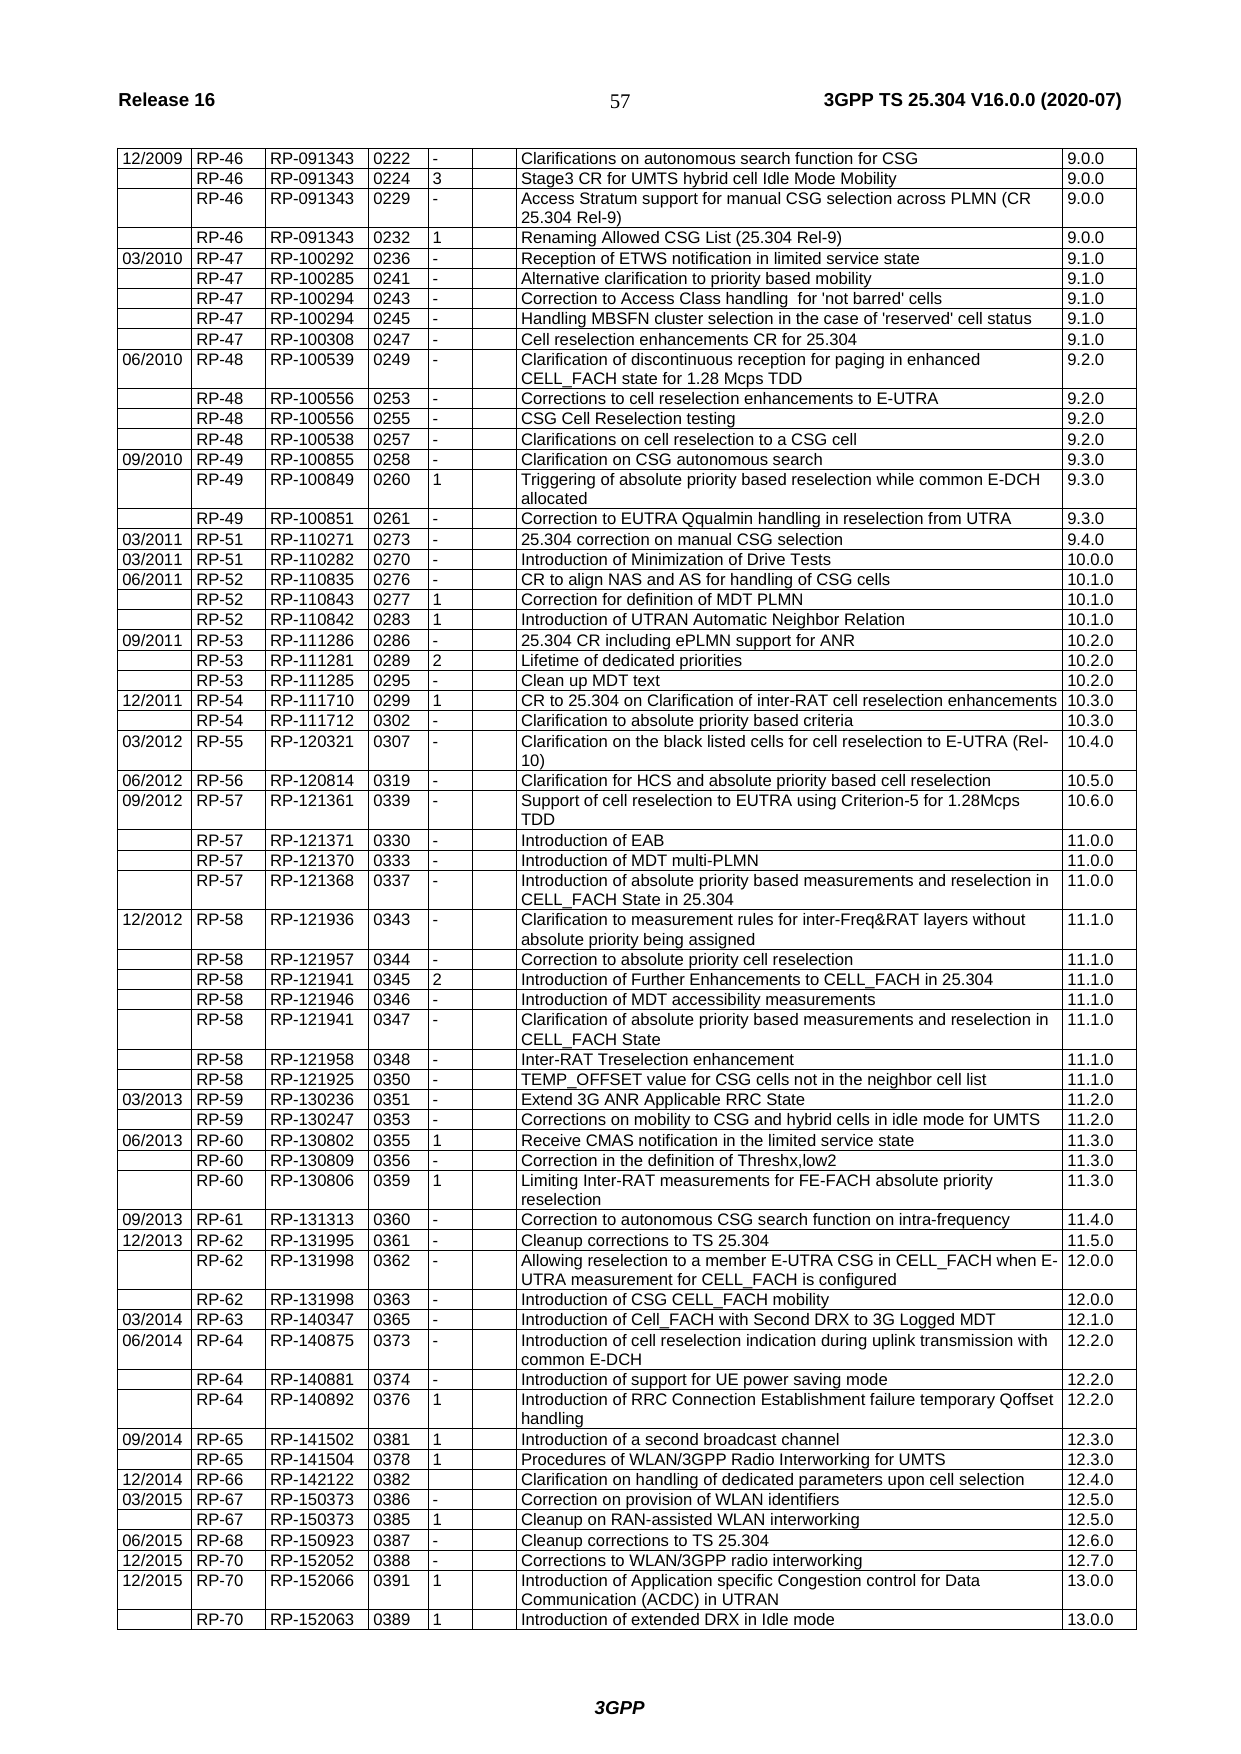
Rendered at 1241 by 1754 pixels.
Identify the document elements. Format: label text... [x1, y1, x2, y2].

table_cell Stage3 CR for UMTS hybrid cell Idle Mode Mobility [517, 169, 1062, 188]
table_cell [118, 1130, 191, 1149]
table_cell Reception of ETWS notification in limited service state [517, 249, 1062, 268]
table_cell RP-091343 [266, 149, 368, 168]
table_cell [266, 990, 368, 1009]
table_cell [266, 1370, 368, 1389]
table_cell 10.1.0 [1063, 610, 1136, 629]
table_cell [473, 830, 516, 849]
table_cell Correction for definition of MDT PLMN [517, 590, 1062, 609]
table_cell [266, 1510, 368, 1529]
table_cell - [429, 570, 472, 589]
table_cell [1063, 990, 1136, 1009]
table_cell [473, 691, 516, 710]
table_cell [473, 228, 516, 247]
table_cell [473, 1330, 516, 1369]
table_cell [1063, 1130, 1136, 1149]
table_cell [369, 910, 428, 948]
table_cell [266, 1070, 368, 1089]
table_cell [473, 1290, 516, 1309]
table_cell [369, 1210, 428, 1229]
table_cell 09/2012 [118, 791, 191, 829]
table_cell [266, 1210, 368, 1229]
table_cell [473, 590, 516, 609]
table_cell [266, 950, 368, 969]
table_cell RP-48 [192, 429, 265, 448]
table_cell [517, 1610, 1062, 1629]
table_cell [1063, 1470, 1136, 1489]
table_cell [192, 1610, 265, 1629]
table_cell Clarification on CSG autonomous search [517, 450, 1062, 469]
table_cell RP-100538 [266, 429, 368, 448]
table_cell [473, 529, 516, 548]
table_cell 9.0.0 [1063, 189, 1136, 227]
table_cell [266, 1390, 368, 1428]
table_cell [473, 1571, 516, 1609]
table_cell RP-47 [192, 329, 265, 348]
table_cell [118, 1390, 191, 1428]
table_cell RP-52 [192, 570, 265, 589]
table_cell [118, 610, 191, 629]
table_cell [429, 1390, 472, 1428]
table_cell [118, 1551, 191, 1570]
table_cell - [429, 289, 472, 308]
table_cell 9.1.0 [1063, 269, 1136, 288]
table_cell [118, 671, 191, 690]
table_cell 3 [429, 169, 472, 188]
table_cell Lifetime of dedicated priorities [517, 651, 1062, 670]
table_cell CR to 25.304 on Clarification of inter-RAT cell reselection enhancements [517, 691, 1062, 710]
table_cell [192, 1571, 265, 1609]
table_cell 25.304 correction on manual CSG selection [517, 529, 1062, 548]
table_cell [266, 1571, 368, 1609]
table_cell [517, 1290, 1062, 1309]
table_cell RP-111710 [266, 691, 368, 710]
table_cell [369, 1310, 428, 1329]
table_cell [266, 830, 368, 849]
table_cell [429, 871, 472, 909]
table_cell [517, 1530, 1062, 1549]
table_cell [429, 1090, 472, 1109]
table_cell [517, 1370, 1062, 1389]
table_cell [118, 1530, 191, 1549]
table_cell [473, 409, 516, 428]
table_cell 10.2.0 [1063, 671, 1136, 690]
table_cell [473, 389, 516, 408]
table_cell RP-110843 [266, 590, 368, 609]
table_cell RP-111712 [266, 711, 368, 730]
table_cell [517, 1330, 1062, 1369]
table_cell 10.1.0 [1063, 590, 1136, 609]
table_cell 0307 [369, 731, 428, 770]
table_cell 0276 [369, 570, 428, 589]
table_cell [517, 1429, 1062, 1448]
table_cell [473, 350, 516, 388]
table_cell - [429, 711, 472, 730]
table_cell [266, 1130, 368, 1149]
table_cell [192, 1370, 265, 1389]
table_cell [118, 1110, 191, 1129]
table_cell Correction to Access Class handling for 'not barred' cells [517, 289, 1062, 308]
table_cell RP-100539 [266, 350, 368, 388]
table_cell 0224 [369, 169, 428, 188]
table_cell Support of cell reselection to EUTRA using Criterion-5 for 1.28Mcps TDD [517, 791, 1062, 829]
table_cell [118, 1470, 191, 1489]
table_cell 9.2.0 [1063, 350, 1136, 388]
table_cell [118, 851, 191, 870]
table_cell Corrections to cell reselection enhancements to E-UTRA [517, 389, 1062, 408]
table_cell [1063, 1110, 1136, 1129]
table_cell [118, 269, 191, 288]
table_cell 9.1.0 [1063, 289, 1136, 308]
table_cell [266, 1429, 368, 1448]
table_cell 1 [429, 470, 472, 508]
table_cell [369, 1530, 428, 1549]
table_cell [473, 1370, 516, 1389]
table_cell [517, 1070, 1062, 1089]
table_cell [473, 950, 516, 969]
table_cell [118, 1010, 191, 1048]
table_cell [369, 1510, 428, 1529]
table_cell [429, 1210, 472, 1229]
table_cell - [429, 509, 472, 528]
table_cell 10.4.0 [1063, 731, 1136, 770]
table_cell RP-100851 [266, 509, 368, 528]
table_cell 0273 [369, 529, 428, 548]
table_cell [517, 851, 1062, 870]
table_cell [473, 450, 516, 469]
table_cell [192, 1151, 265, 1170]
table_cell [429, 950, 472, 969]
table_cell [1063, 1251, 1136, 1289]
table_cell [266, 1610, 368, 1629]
table_cell 0243 [369, 289, 428, 308]
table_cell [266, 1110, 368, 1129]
table_cell [118, 651, 191, 670]
table_cell RP-48 [192, 350, 265, 388]
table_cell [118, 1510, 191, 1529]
table_cell Handling MBSFN cluster selection in the case of 'reserved' cell status [517, 309, 1062, 328]
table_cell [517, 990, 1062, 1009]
table_cell RP-46 [192, 169, 265, 188]
table_cell 0236 [369, 249, 428, 268]
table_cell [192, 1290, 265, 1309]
table_cell 0229 [369, 189, 428, 227]
table_cell Clarification to absolute priority based criteria [517, 711, 1062, 730]
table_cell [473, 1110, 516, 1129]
table_cell 09/2011 [118, 630, 191, 649]
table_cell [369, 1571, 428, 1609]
table_cell 0255 [369, 409, 428, 428]
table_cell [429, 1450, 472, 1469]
table_cell 0339 [369, 791, 428, 829]
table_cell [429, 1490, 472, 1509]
table_cell 9.1.0 [1063, 309, 1136, 328]
table_cell 09/2010 [118, 450, 191, 469]
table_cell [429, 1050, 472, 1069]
table_cell Triggering of absolute priority based reselection while common E-DCH allocated [517, 470, 1062, 508]
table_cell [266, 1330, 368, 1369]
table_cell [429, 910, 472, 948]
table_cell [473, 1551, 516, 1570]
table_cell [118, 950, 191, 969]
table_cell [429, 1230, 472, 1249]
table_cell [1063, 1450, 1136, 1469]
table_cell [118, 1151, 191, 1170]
table_cell CR to align NAS and AS for handling of CSG cells [517, 570, 1062, 589]
table_cell [118, 590, 191, 609]
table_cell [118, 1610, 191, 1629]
table_cell 9.3.0 [1063, 470, 1136, 508]
table_cell [473, 791, 516, 829]
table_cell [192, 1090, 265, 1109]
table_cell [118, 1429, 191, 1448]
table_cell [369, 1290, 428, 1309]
table_cell RP-53 [192, 671, 265, 690]
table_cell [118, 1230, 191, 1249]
table_cell CSG Cell Reselection testing [517, 409, 1062, 428]
table_cell [473, 249, 516, 268]
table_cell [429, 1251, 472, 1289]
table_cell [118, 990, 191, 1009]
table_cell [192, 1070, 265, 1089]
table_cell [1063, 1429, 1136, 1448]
table_cell [473, 610, 516, 629]
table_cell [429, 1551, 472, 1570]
table_cell RP-46 [192, 189, 265, 227]
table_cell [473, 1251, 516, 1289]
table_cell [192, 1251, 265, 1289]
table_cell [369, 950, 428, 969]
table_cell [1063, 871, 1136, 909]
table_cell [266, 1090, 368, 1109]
table_cell RP-47 [192, 269, 265, 288]
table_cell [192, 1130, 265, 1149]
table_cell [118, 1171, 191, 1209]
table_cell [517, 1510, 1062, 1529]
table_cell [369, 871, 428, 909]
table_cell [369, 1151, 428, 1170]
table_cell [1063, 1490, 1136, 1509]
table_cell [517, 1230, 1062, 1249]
table_cell 25.304 CR including ePLMN support for ANR [517, 630, 1062, 649]
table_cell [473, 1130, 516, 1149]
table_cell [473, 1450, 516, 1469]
table_cell 0261 [369, 509, 428, 528]
table_cell 9.0.0 [1063, 228, 1136, 247]
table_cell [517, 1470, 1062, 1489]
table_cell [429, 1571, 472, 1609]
table_cell 10.3.0 [1063, 711, 1136, 730]
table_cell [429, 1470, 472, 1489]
table_cell 9.4.0 [1063, 529, 1136, 548]
table_cell RP-56 [192, 771, 265, 790]
table_cell 0257 [369, 429, 428, 448]
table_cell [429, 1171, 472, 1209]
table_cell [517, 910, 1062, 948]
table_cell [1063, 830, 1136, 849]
table_cell [118, 309, 191, 328]
table_cell RP-54 [192, 691, 265, 710]
table_cell RP-57 [192, 791, 265, 829]
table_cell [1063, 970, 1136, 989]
table_cell RP-47 [192, 309, 265, 328]
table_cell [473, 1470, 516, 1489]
table_cell 0249 [369, 350, 428, 388]
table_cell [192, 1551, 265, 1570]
table_cell Clarifications on cell reselection to a CSG cell [517, 429, 1062, 448]
table_cell RP-120814 [266, 771, 368, 790]
table_cell RP-111286 [266, 630, 368, 649]
table_cell [473, 570, 516, 589]
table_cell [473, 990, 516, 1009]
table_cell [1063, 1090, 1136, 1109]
table_cell 06/2011 [118, 570, 191, 589]
table_cell [473, 470, 516, 508]
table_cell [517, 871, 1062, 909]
table_cell 9.0.0 [1063, 169, 1136, 188]
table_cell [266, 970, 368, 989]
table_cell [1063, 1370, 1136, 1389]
table_cell 0258 [369, 450, 428, 469]
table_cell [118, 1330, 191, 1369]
table_cell RP-53 [192, 651, 265, 670]
table_cell 9.2.0 [1063, 409, 1136, 428]
table_cell - [429, 329, 472, 348]
table_cell RP-110842 [266, 610, 368, 629]
table_cell 06/2010 [118, 350, 191, 388]
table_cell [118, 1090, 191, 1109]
table_cell 1 [429, 590, 472, 609]
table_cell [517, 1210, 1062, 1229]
table_cell RP-120321 [266, 731, 368, 770]
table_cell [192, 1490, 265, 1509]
table_cell RP-110271 [266, 529, 368, 548]
table_cell 03/2011 [118, 529, 191, 548]
table_cell - [429, 450, 472, 469]
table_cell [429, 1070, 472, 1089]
table_cell 9.3.0 [1063, 450, 1136, 469]
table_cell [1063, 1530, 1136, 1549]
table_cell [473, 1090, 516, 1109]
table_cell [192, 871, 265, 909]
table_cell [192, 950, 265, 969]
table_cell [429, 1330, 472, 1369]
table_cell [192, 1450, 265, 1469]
table_cell [118, 329, 191, 348]
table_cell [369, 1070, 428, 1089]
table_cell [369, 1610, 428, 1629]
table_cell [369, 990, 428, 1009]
table_cell Alternative clarification to priority based mobility [517, 269, 1062, 288]
table_cell 10.5.0 [1063, 771, 1136, 790]
table_cell 0289 [369, 651, 428, 670]
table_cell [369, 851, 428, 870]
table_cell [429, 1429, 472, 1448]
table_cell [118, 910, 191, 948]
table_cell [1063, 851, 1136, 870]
table_cell 03/2010 [118, 249, 191, 268]
table_cell - [429, 309, 472, 328]
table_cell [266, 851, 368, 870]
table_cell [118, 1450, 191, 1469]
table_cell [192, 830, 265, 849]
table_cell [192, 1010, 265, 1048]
table_cell [473, 509, 516, 528]
table_cell RP-49 [192, 470, 265, 508]
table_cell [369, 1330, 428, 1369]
table_cell 1 [429, 691, 472, 710]
table_cell 9.2.0 [1063, 429, 1136, 448]
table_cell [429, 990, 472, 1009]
table_cell [118, 169, 191, 188]
table_cell 0319 [369, 771, 428, 790]
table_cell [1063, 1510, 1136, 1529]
table_cell RP-48 [192, 409, 265, 428]
table_cell RP-52 [192, 590, 265, 609]
table_cell 9.1.0 [1063, 249, 1136, 268]
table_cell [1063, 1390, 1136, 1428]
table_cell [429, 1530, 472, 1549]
table_cell - [429, 731, 472, 770]
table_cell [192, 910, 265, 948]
table_cell 9.1.0 [1063, 329, 1136, 348]
table_cell RP-51 [192, 529, 265, 548]
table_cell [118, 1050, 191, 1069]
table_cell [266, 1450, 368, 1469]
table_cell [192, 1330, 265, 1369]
table_cell RP-091343 [266, 189, 368, 227]
table_cell [118, 509, 191, 528]
table_cell 10.0.0 [1063, 550, 1136, 569]
table_cell RP-49 [192, 450, 265, 469]
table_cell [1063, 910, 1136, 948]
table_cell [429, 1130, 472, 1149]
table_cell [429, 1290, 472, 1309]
table_cell 10.2.0 [1063, 651, 1136, 670]
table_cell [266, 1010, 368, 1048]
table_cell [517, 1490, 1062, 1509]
table_cell RP-110835 [266, 570, 368, 589]
table_cell [473, 289, 516, 308]
table_cell [118, 409, 191, 428]
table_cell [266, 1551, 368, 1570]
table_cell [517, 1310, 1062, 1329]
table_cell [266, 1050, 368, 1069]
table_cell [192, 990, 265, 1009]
table_cell [473, 731, 516, 770]
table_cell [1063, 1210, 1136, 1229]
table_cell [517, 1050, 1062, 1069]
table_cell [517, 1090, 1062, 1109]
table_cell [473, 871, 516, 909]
table_cell RP-54 [192, 711, 265, 730]
table_cell - [429, 630, 472, 649]
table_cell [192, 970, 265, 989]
table_cell RP-51 [192, 550, 265, 569]
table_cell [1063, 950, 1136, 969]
table_cell - [429, 409, 472, 428]
table_cell [473, 169, 516, 188]
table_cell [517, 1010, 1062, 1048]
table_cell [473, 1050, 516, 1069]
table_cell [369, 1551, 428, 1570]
table_cell 0302 [369, 711, 428, 730]
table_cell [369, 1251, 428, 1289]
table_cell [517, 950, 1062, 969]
table_cell 1 [429, 610, 472, 629]
table_cell 0283 [369, 610, 428, 629]
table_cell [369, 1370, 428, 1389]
table_cell [118, 228, 191, 247]
table_cell RP-52 [192, 610, 265, 629]
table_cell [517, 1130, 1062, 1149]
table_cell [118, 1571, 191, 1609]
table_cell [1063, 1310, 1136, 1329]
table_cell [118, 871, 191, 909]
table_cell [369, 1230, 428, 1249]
table_cell RP-100855 [266, 450, 368, 469]
table_cell - [429, 149, 472, 168]
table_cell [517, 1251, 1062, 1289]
table_cell RP-100294 [266, 309, 368, 328]
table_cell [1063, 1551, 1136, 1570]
table_cell RP-100308 [266, 329, 368, 348]
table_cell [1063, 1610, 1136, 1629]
table_cell [473, 671, 516, 690]
table_cell Correction to EUTRA Qqualmin handling in reselection from UTRA [517, 509, 1062, 528]
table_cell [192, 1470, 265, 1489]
table_cell - [429, 350, 472, 388]
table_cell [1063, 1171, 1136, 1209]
table_cell - [429, 529, 472, 548]
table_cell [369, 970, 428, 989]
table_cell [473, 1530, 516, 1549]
table_cell [118, 711, 191, 730]
table_cell Renaming Allowed CSG List (25.304 Rel-9) [517, 228, 1062, 247]
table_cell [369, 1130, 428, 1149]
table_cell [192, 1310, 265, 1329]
table_cell 1 [429, 228, 472, 247]
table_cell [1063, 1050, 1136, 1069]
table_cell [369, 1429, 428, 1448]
table_cell Clarification for HCS and absolute priority based cell reselection [517, 771, 1062, 790]
table_cell Clarification of discontinuous reception for paging in enhanced CELL_FACH state for 1.28 Mcps TDD [517, 350, 1062, 388]
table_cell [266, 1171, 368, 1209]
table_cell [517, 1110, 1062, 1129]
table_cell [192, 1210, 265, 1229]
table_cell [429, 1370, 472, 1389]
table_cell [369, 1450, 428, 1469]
table_cell [473, 269, 516, 288]
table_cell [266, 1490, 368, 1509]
table_cell 0299 [369, 691, 428, 710]
table_cell 10.1.0 [1063, 570, 1136, 589]
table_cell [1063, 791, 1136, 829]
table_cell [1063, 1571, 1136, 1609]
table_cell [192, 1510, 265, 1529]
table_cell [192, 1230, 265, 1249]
table_cell RP-091343 [266, 169, 368, 188]
table_cell - [429, 791, 472, 829]
table_cell 12/2009 [118, 149, 191, 168]
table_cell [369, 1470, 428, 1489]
table_cell [473, 309, 516, 328]
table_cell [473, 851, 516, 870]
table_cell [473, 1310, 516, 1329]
table_cell RP-100556 [266, 409, 368, 428]
table_cell RP-111285 [266, 671, 368, 690]
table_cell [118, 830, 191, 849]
table_cell 0253 [369, 389, 428, 408]
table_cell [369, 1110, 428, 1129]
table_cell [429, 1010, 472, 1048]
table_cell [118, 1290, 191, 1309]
table_cell RP-55 [192, 731, 265, 770]
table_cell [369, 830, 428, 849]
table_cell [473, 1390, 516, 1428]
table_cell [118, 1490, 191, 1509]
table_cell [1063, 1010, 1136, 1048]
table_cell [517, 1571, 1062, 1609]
table_cell RP-46 [192, 149, 265, 168]
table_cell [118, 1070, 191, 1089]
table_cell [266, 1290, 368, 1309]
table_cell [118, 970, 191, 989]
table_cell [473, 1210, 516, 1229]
table_cell RP-110282 [266, 550, 368, 569]
table_cell - [429, 189, 472, 227]
table_cell RP-111281 [266, 651, 368, 670]
table_cell Clarifications on autonomous search function for CSG [517, 149, 1062, 168]
table_cell 10.3.0 [1063, 691, 1136, 710]
table_cell [473, 630, 516, 649]
table_cell 9.2.0 [1063, 389, 1136, 408]
table_cell RP-121361 [266, 791, 368, 829]
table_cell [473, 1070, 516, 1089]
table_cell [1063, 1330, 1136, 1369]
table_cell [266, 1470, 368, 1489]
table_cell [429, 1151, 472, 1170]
table_cell RP-53 [192, 630, 265, 649]
table_cell RP-100849 [266, 470, 368, 508]
table_cell - [429, 429, 472, 448]
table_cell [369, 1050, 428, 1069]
table_cell 03/2012 [118, 731, 191, 770]
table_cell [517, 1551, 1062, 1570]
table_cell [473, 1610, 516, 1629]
table_cell RP-100556 [266, 389, 368, 408]
table_cell RP-46 [192, 228, 265, 247]
table_cell [118, 189, 191, 227]
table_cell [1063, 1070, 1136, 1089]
table_cell 0241 [369, 269, 428, 288]
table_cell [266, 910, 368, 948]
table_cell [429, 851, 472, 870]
table_cell Introduction of UTRAN Automatic Neighbor Relation [517, 610, 1062, 629]
table_cell [473, 550, 516, 569]
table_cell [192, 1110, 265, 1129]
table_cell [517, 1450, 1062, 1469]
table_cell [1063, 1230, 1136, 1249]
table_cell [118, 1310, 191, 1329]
table_cell [473, 771, 516, 790]
table_cell - [429, 550, 472, 569]
table_cell RP-091343 [266, 228, 368, 247]
table_cell RP-100292 [266, 249, 368, 268]
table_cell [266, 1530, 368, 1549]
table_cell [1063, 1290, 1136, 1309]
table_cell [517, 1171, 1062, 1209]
table_cell 2 [429, 651, 472, 670]
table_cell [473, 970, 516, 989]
table_cell [473, 329, 516, 348]
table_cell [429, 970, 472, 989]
table_cell [473, 429, 516, 448]
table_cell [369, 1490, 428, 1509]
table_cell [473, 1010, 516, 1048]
table_cell - [429, 269, 472, 288]
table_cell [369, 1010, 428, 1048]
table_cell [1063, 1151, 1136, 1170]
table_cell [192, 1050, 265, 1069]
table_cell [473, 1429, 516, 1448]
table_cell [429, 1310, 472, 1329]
table_cell Clarification on the black listed cells for cell reselection to E-UTRA (Rel-10) [517, 731, 1062, 770]
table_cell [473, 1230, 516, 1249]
table_cell Access Stratum support for manual CSG selection across PLMN (CR 25.304 Rel-9) [517, 189, 1062, 227]
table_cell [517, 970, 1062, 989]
table_cell [118, 429, 191, 448]
table_cell - [429, 249, 472, 268]
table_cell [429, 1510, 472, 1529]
table_cell [473, 149, 516, 168]
table_cell RP-100285 [266, 269, 368, 288]
table_cell RP-47 [192, 249, 265, 268]
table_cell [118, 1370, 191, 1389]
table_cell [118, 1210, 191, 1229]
table_cell 10.2.0 [1063, 630, 1136, 649]
table_cell RP-100294 [266, 289, 368, 308]
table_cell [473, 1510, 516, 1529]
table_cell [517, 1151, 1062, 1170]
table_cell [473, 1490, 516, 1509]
table_cell RP-48 [192, 389, 265, 408]
table_cell 03/2011 [118, 550, 191, 569]
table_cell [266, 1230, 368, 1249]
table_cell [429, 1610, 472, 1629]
table_cell - [429, 389, 472, 408]
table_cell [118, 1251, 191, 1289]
table_cell 0270 [369, 550, 428, 569]
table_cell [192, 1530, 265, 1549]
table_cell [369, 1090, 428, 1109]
table_cell [118, 470, 191, 508]
table_cell 0286 [369, 630, 428, 649]
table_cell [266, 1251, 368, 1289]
table_cell 0245 [369, 309, 428, 328]
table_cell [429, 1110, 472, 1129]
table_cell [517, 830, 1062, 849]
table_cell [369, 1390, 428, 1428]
table_cell - [429, 771, 472, 790]
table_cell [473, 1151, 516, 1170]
table_cell - [429, 671, 472, 690]
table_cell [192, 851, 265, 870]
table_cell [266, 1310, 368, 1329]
table_cell 0222 [369, 149, 428, 168]
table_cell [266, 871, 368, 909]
table_cell 9.3.0 [1063, 509, 1136, 528]
table_cell 9.0.0 [1063, 149, 1136, 168]
table_cell 12/2011 [118, 691, 191, 710]
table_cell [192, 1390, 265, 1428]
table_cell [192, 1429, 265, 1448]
table_cell 0247 [369, 329, 428, 348]
table_cell Clean up MDT text [517, 671, 1062, 690]
table_cell Cell reselection enhancements CR for 25.304 [517, 329, 1062, 348]
table_cell [118, 389, 191, 408]
table_cell Introduction of Minimization of Drive Tests [517, 550, 1062, 569]
table_cell 0295 [369, 671, 428, 690]
table_cell [118, 289, 191, 308]
table_cell 06/2012 [118, 771, 191, 790]
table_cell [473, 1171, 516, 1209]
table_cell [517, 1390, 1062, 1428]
table_cell [473, 651, 516, 670]
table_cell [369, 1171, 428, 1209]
table_cell 0260 [369, 470, 428, 508]
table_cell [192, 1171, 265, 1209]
table_cell 0277 [369, 590, 428, 609]
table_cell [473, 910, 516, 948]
table_cell [473, 711, 516, 730]
table_cell 0232 [369, 228, 428, 247]
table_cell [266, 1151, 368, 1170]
table_cell RP-49 [192, 509, 265, 528]
table_cell RP-47 [192, 289, 265, 308]
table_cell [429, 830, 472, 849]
table_cell [473, 189, 516, 227]
